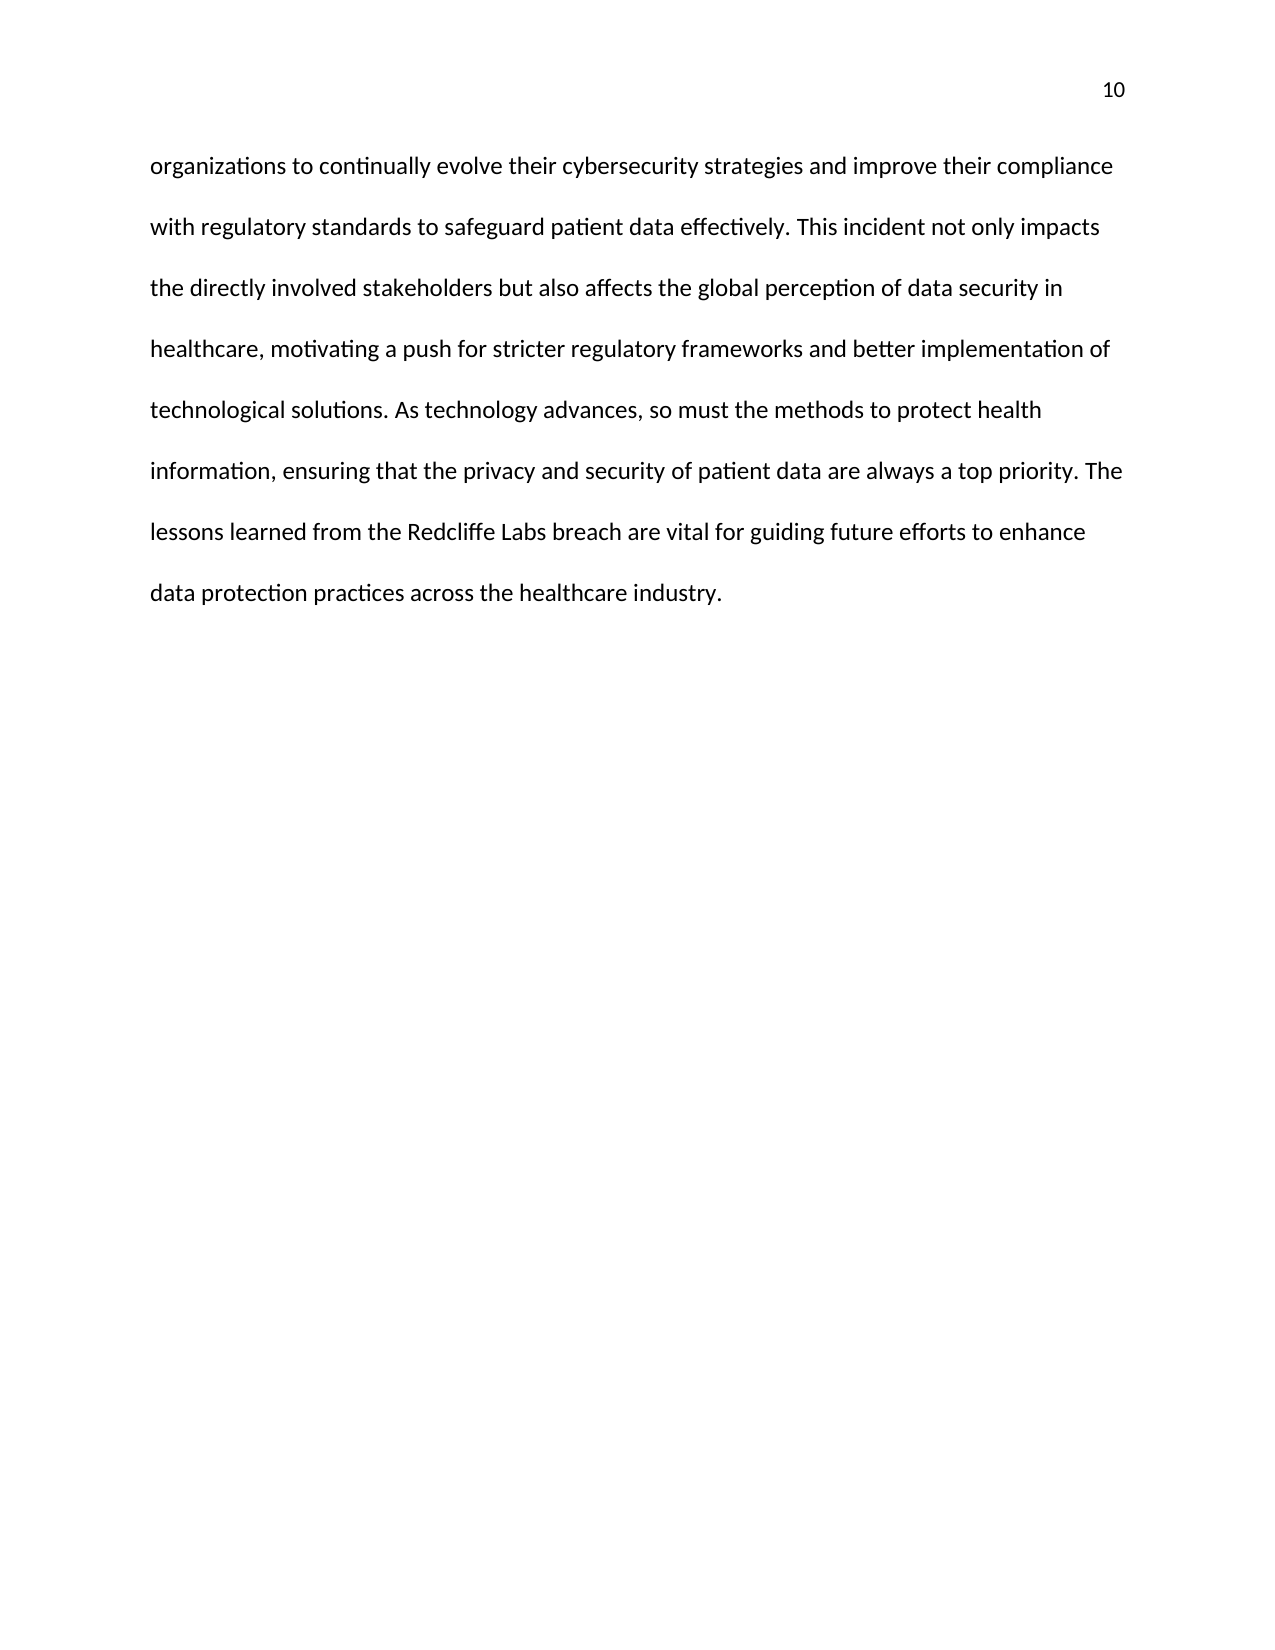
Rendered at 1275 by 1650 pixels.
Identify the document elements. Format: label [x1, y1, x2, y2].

text [150, 150, 1125, 608]
